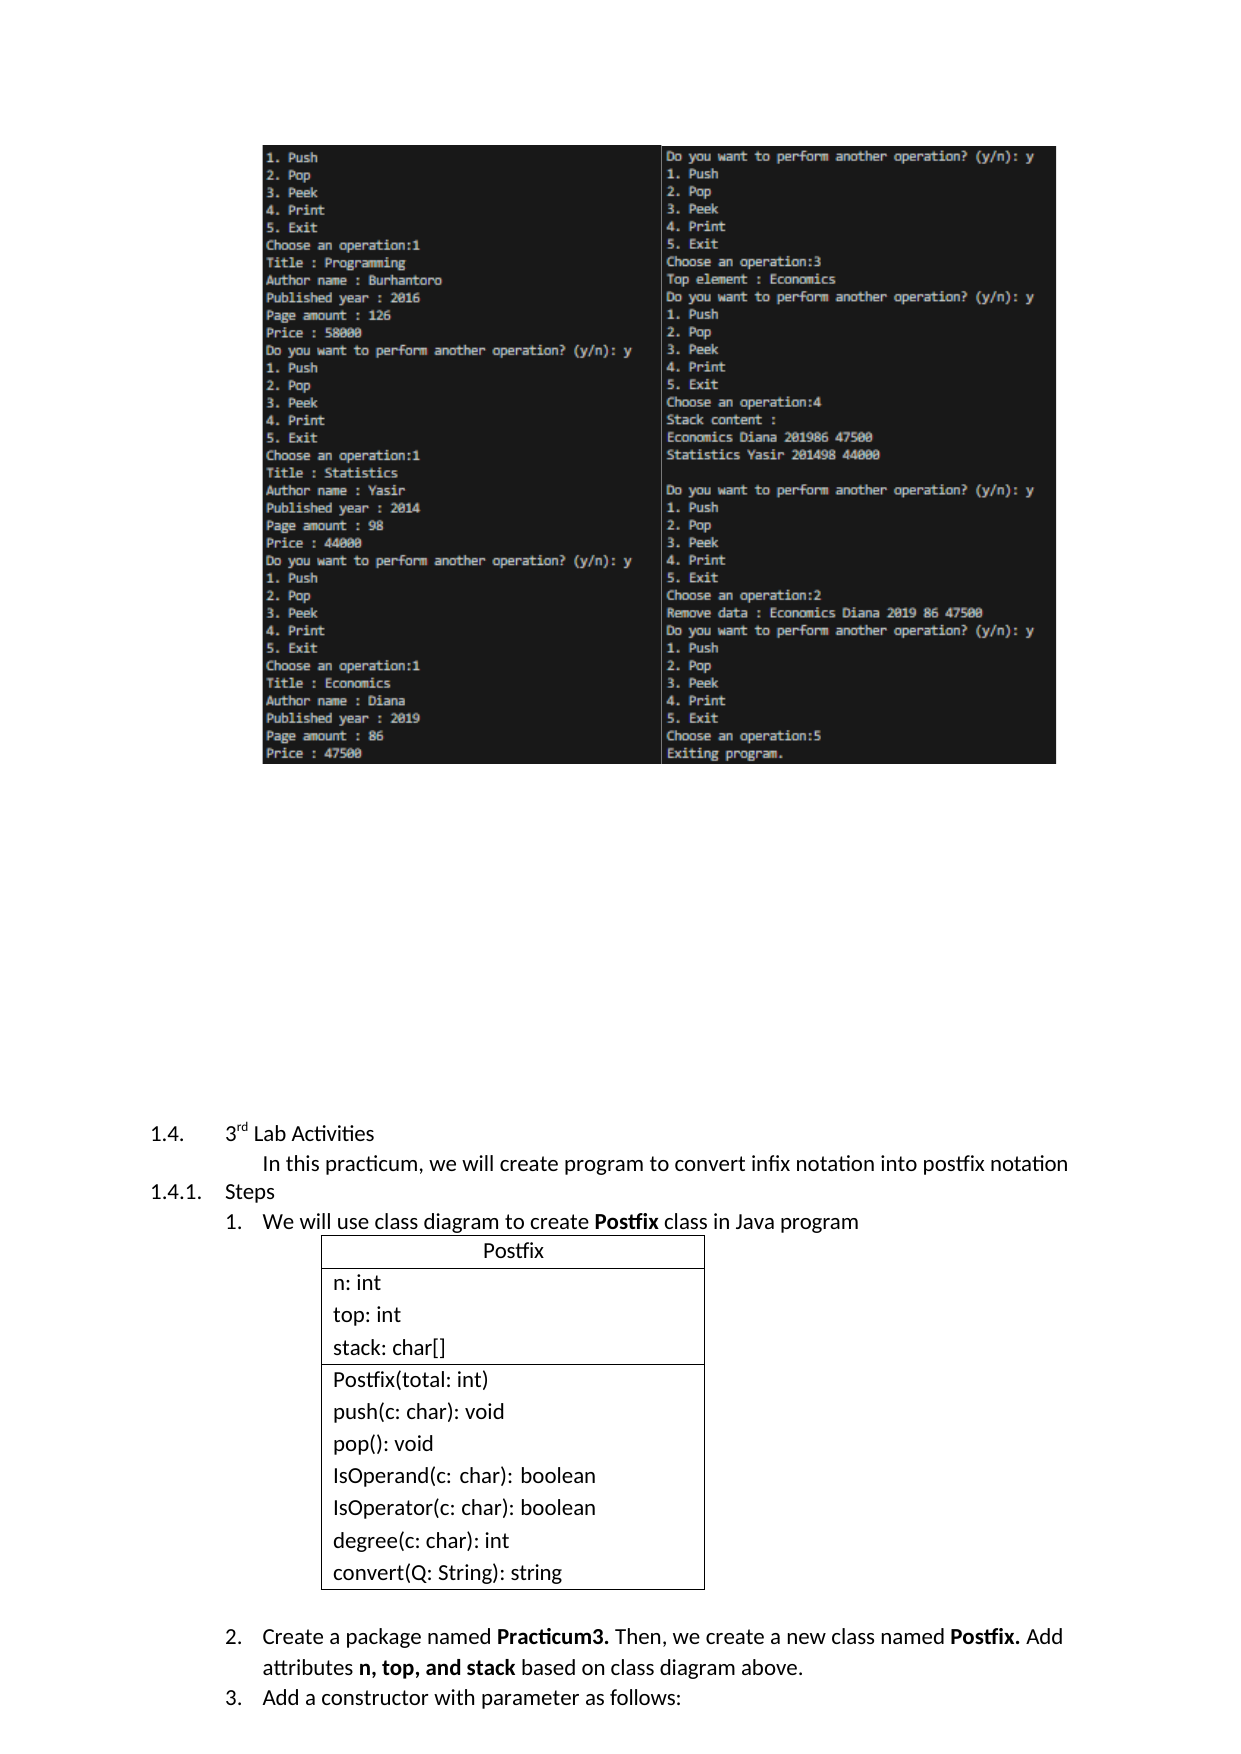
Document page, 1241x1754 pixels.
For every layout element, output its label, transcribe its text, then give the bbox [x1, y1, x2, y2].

table_header Postfix [322, 1236, 704, 1267]
list We will use class diagram to create Postfix class in Java program [225, 1207, 1203, 1235]
list Steps [150, 1177, 1203, 1205]
list 3rd Lab Activities [150, 1119, 1203, 1147]
list Add a constructor with parameter as follows: [225, 1683, 1203, 1711]
picture [262, 145, 1057, 764]
table_cell Postfix(total: int) push(c: char): void pop(): void IsOperand(c: char): boolean IsOperator(c: char): boolean degree(c: char): int convert(Q: String): string [322, 1365, 704, 1589]
list Create a package named Practicum3. Then, we create a new class named Postfix. Add attributes n, top, and stack based on class diagram above. [225, 1622, 1064, 1681]
text In this practicum, we will create program to convert infix notation into postfix notation [262, 1149, 1203, 1177]
table_cell n: int top: int stack: char[] [322, 1269, 704, 1364]
